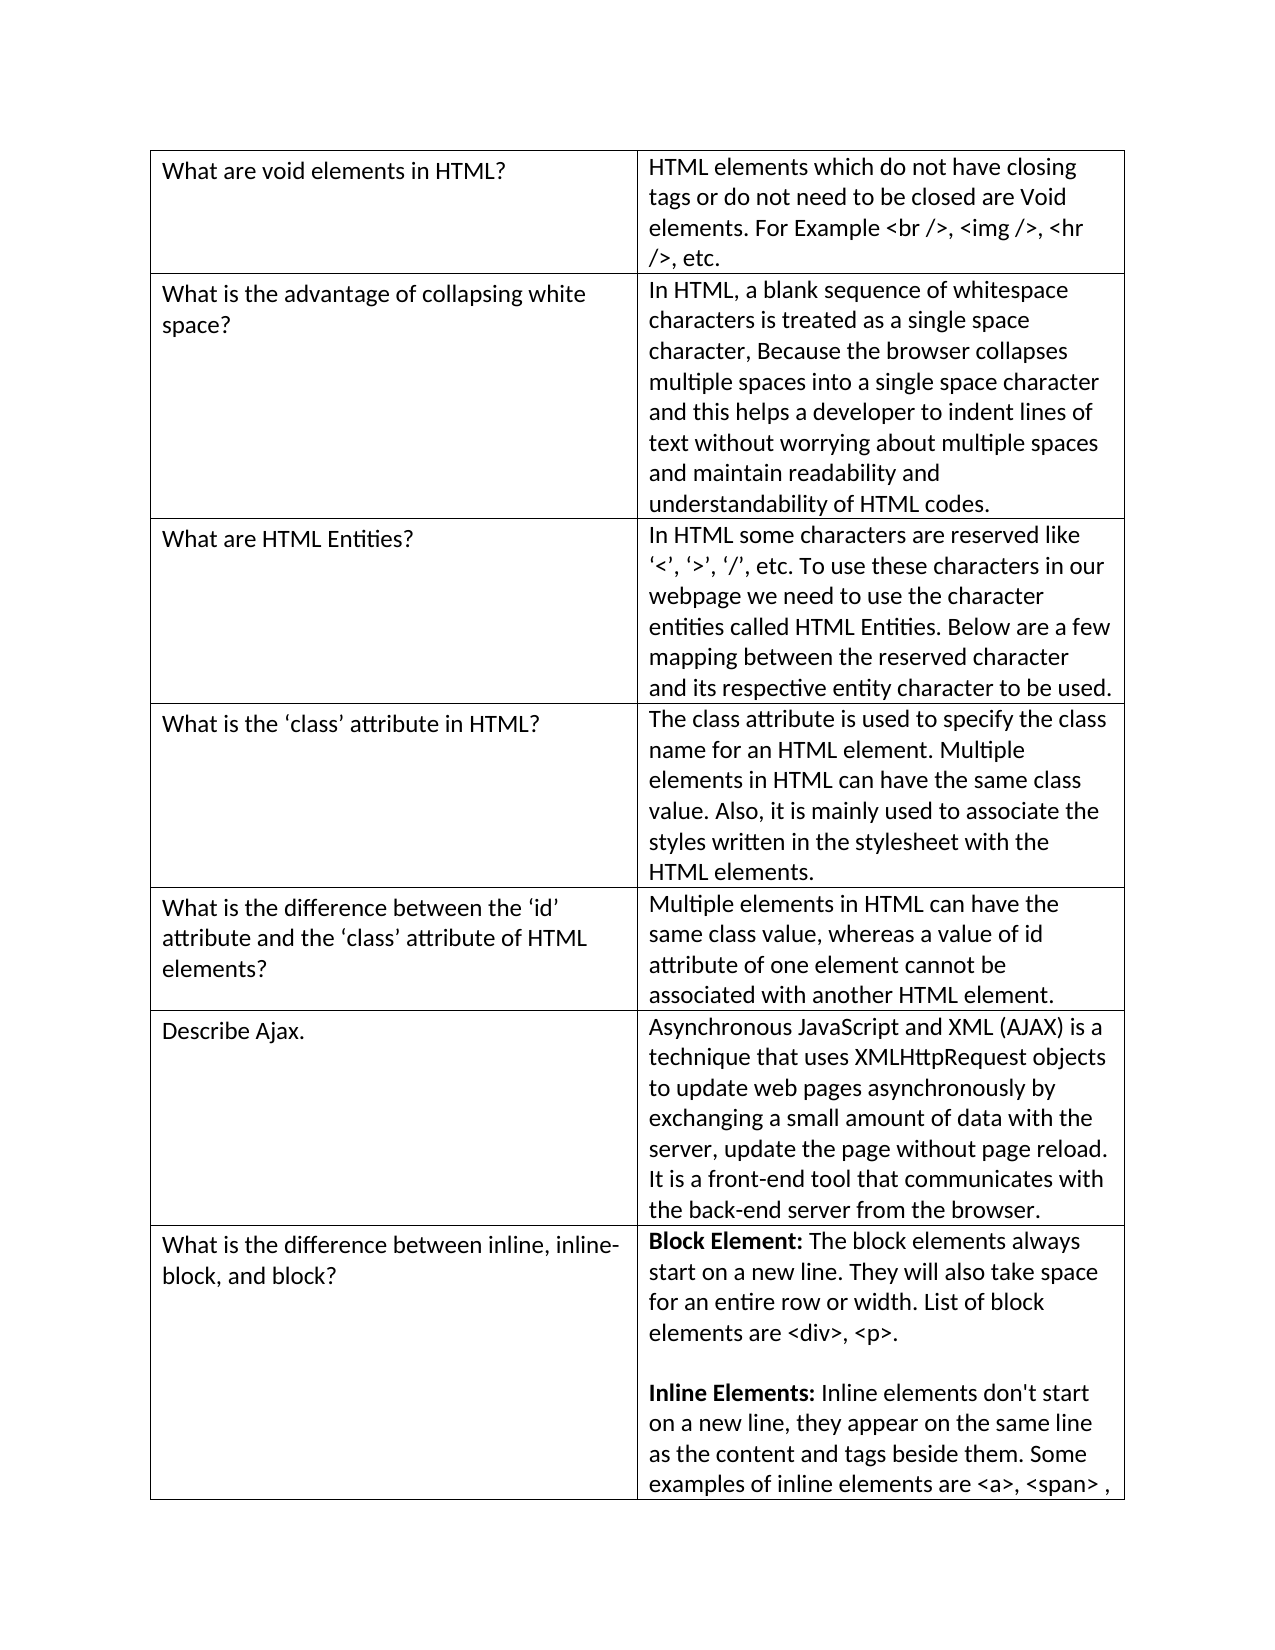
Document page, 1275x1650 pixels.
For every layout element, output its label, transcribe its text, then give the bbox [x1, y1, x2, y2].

table_cell What is the ‘class’ attribute in HTML? [151, 704, 637, 887]
table_cell What are HTML Entities? [151, 519, 637, 702]
table_cell What are void elements in HTML? [151, 151, 637, 273]
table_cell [638, 1226, 1124, 1499]
table_cell What is the advantage of collapsing white space? [151, 274, 637, 518]
table_cell In HTML, a blank sequence of whitespace characters is treated as a single space character, Because the browser collapses multiple spaces into a single space character and this helps a developer to indent lines of text without worrying about multiple spaces and maintain readability and understandability of HTML codes. [638, 274, 1124, 518]
table_cell In HTML some characters are reserved like ‘<’, ‘>’, ‘/’, etc. To use these characters in our webpage we need to use the character entities called HTML Entities. Below are a few mapping between the reserved character and its respective entity character to be used. [638, 519, 1124, 702]
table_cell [151, 1226, 637, 1499]
table_cell Asynchronous JavaScript and XML (AJAX) is a technique that uses XMLHttpRequest objects to update web pages asynchronously by exchanging a small amount of data with the server, update the page without page reload. It is a front-end tool that communicates with the back-end server from the browser. [638, 1011, 1124, 1224]
table_cell Describe Ajax. [151, 1011, 637, 1224]
table_cell Multiple elements in HTML can have the same class value, whereas a value of id attribute of one element cannot be associated with another HTML element. [638, 888, 1124, 1010]
table_cell The class attribute is used to specify the class name for an HTML element. Multiple elements in HTML can have the same class value. Also, it is mainly used to associate the styles written in the stylesheet with the HTML elements. [638, 704, 1124, 887]
table_cell What is the difference between the ‘id’ attribute and the ‘class’ attribute of HTML elements? [151, 888, 637, 1010]
table_cell HTML elements which do not have closing tags or do not need to be closed are Void elements. For Example <br />, <img />, <hr />, etc. [638, 151, 1124, 273]
